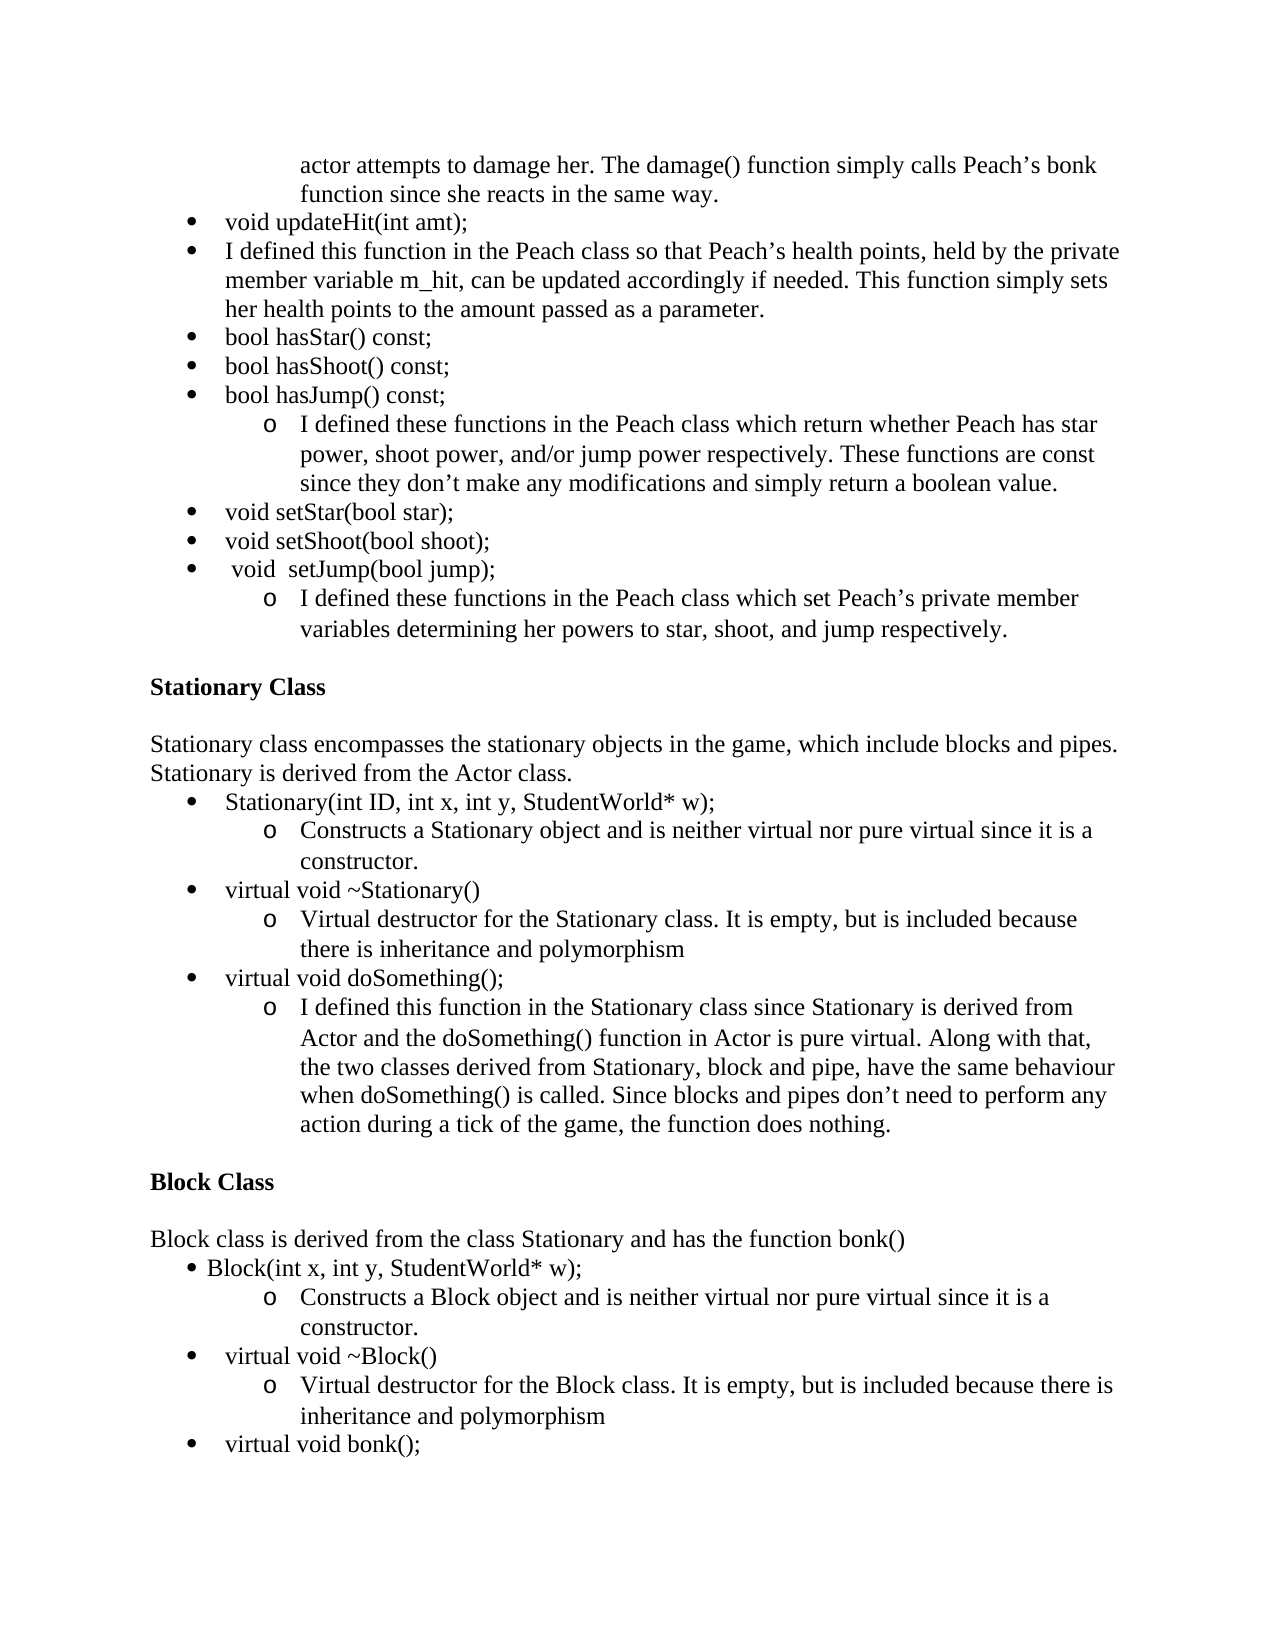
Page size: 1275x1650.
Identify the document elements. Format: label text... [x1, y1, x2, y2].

list void setStar(bool star); [187, 497, 1125, 526]
list Block(int x, int y, StudentWorld* w); [187, 1253, 1125, 1282]
list bool hasShoot() const; [187, 351, 1125, 380]
list I defined this function in the Peach class so that Peach’s health points, held by the private member variable m_hit, can be updated accordingly if needed. This function simply sets her health points to the amount passed as a parameter. [187, 236, 1125, 322]
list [262, 150, 1125, 207]
text Block Class [150, 1167, 1125, 1195]
list Stationary(int ID, int x, int y, StudentWorld* w); [187, 787, 1125, 815]
list void setShoot(bool shoot); [187, 526, 1125, 554]
text Stationary class encompasses the stationary objects in the game, which include blocks and pipes. Stationary is derived from the Actor class. [150, 729, 1125, 787]
list I defined these functions in the Peach class which set Peach’s private member variables determining her powers to star, shoot, and jump respectively. [262, 583, 1125, 643]
text Block class is derived from the class Stationary and has the function bonk() [150, 1224, 1125, 1253]
list virtual void bonk(); [187, 1429, 1125, 1458]
list Virtual destructor for the Stationary class. It is empty, but is included because there is inheritance and polymorphism [262, 904, 1125, 963]
list I defined this function in the Stationary class since Stationary is derived from Actor and the doSomething() function in Actor is pure virtual. Along with that, the two classes derived from Stationary, block and pipe, have the same behaviour when doSomething() is called. Since blocks and pipes don’t need to perform any action during a tick of the game, the function does nothing. [262, 992, 1125, 1138]
list I defined these functions in the Peach class which return whether Peach has star power, shoot power, and/or jump power respectively. These functions are const since they don’t make any modifications and simply return a boolean value. [262, 409, 1125, 497]
text Stationary Class [150, 672, 1125, 700]
list virtual void ~Stationary() [187, 875, 1125, 904]
list bool hasJump() const; [187, 380, 1125, 409]
list Constructs a Block object and is neither virtual nor pure virtual since it is a constructor. [262, 1282, 1125, 1341]
list void setJump(bool jump); [187, 554, 1125, 583]
list void updateHit(int amt); [187, 207, 1125, 236]
list Constructs a Stationary object and is neither virtual nor pure virtual since it is a constructor. [262, 815, 1125, 875]
list bool hasStar() const; [187, 322, 1125, 351]
list virtual void ~Block() [187, 1341, 1125, 1370]
list virtual void doSomething(); [187, 963, 1125, 992]
list Virtual destructor for the Block class. It is empty, but is included because there is inheritance and polymorphism [262, 1370, 1125, 1429]
